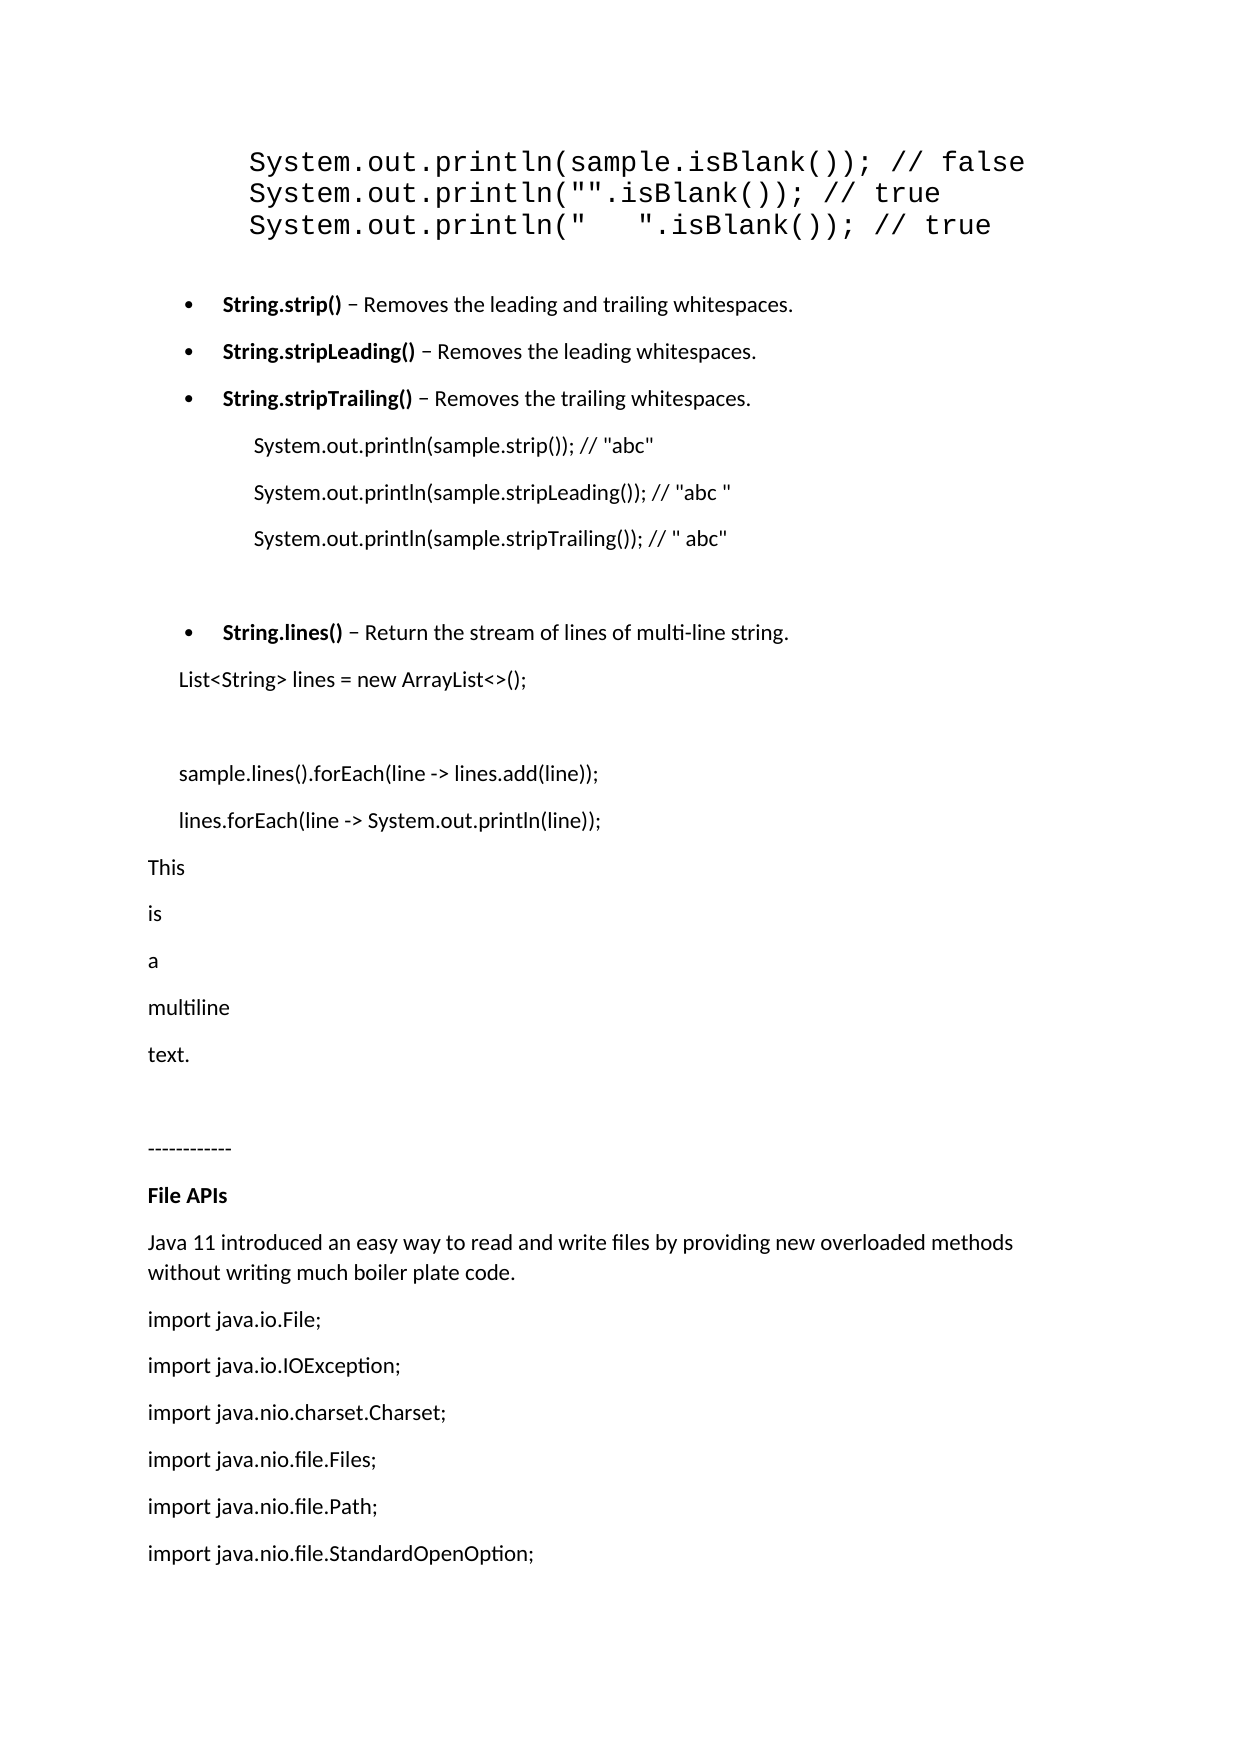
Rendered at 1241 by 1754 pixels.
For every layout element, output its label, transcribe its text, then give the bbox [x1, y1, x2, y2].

list String.stripLeading() − Removes the leading whitespaces. [185, 337, 1093, 365]
text System.out.println(sample.stripLeading()); // "abc " [223, 478, 1093, 506]
text System.out.println("".isBlank()); // true [148, 179, 1093, 211]
text System.out.println(sample.stripTrailing()); // " abc" [223, 524, 1093, 552]
text import java.io.IOException; [148, 1352, 1093, 1379]
text import java.nio.charset.Charset; [148, 1398, 1093, 1426]
text import java.nio.file.StandardOpenOption; [148, 1539, 1093, 1567]
text System.out.println(sample.strip()); // "abc" [223, 431, 1093, 459]
text import java.io.File; [148, 1305, 1093, 1333]
text System.out.println(sample.isBlank()); // false [148, 148, 1093, 179]
text text. [148, 1040, 1093, 1068]
text a [148, 946, 1093, 974]
text is [148, 899, 1093, 927]
text System.out.println(" ".isBlank()); // true [148, 211, 1093, 243]
list String.stripTrailing() − Removes the trailing whitespaces. [185, 384, 1093, 412]
text import java.nio.file.Path; [148, 1492, 1093, 1520]
text sample.lines().forEach(line -> lines.add(line)); [148, 759, 1093, 787]
list String.strip() − Removes the leading and trailing whitespaces. [185, 290, 1093, 318]
list String.lines() − Return the stream of lines of multi-line string. [185, 618, 1093, 646]
text multiline [148, 993, 1093, 1021]
text File APIs [148, 1181, 1093, 1209]
text Java 11 introduced an easy way to read and write files by providing new overloaded methods without writing much boiler plate code. [148, 1228, 1093, 1286]
text lines.forEach(line -> System.out.println(line)); [148, 806, 1093, 834]
text This [148, 853, 1093, 881]
text ------------ [148, 1134, 1093, 1162]
text List<String> lines = new ArrayList<>(); [148, 665, 1093, 693]
text import java.nio.file.Files; [148, 1445, 1093, 1473]
